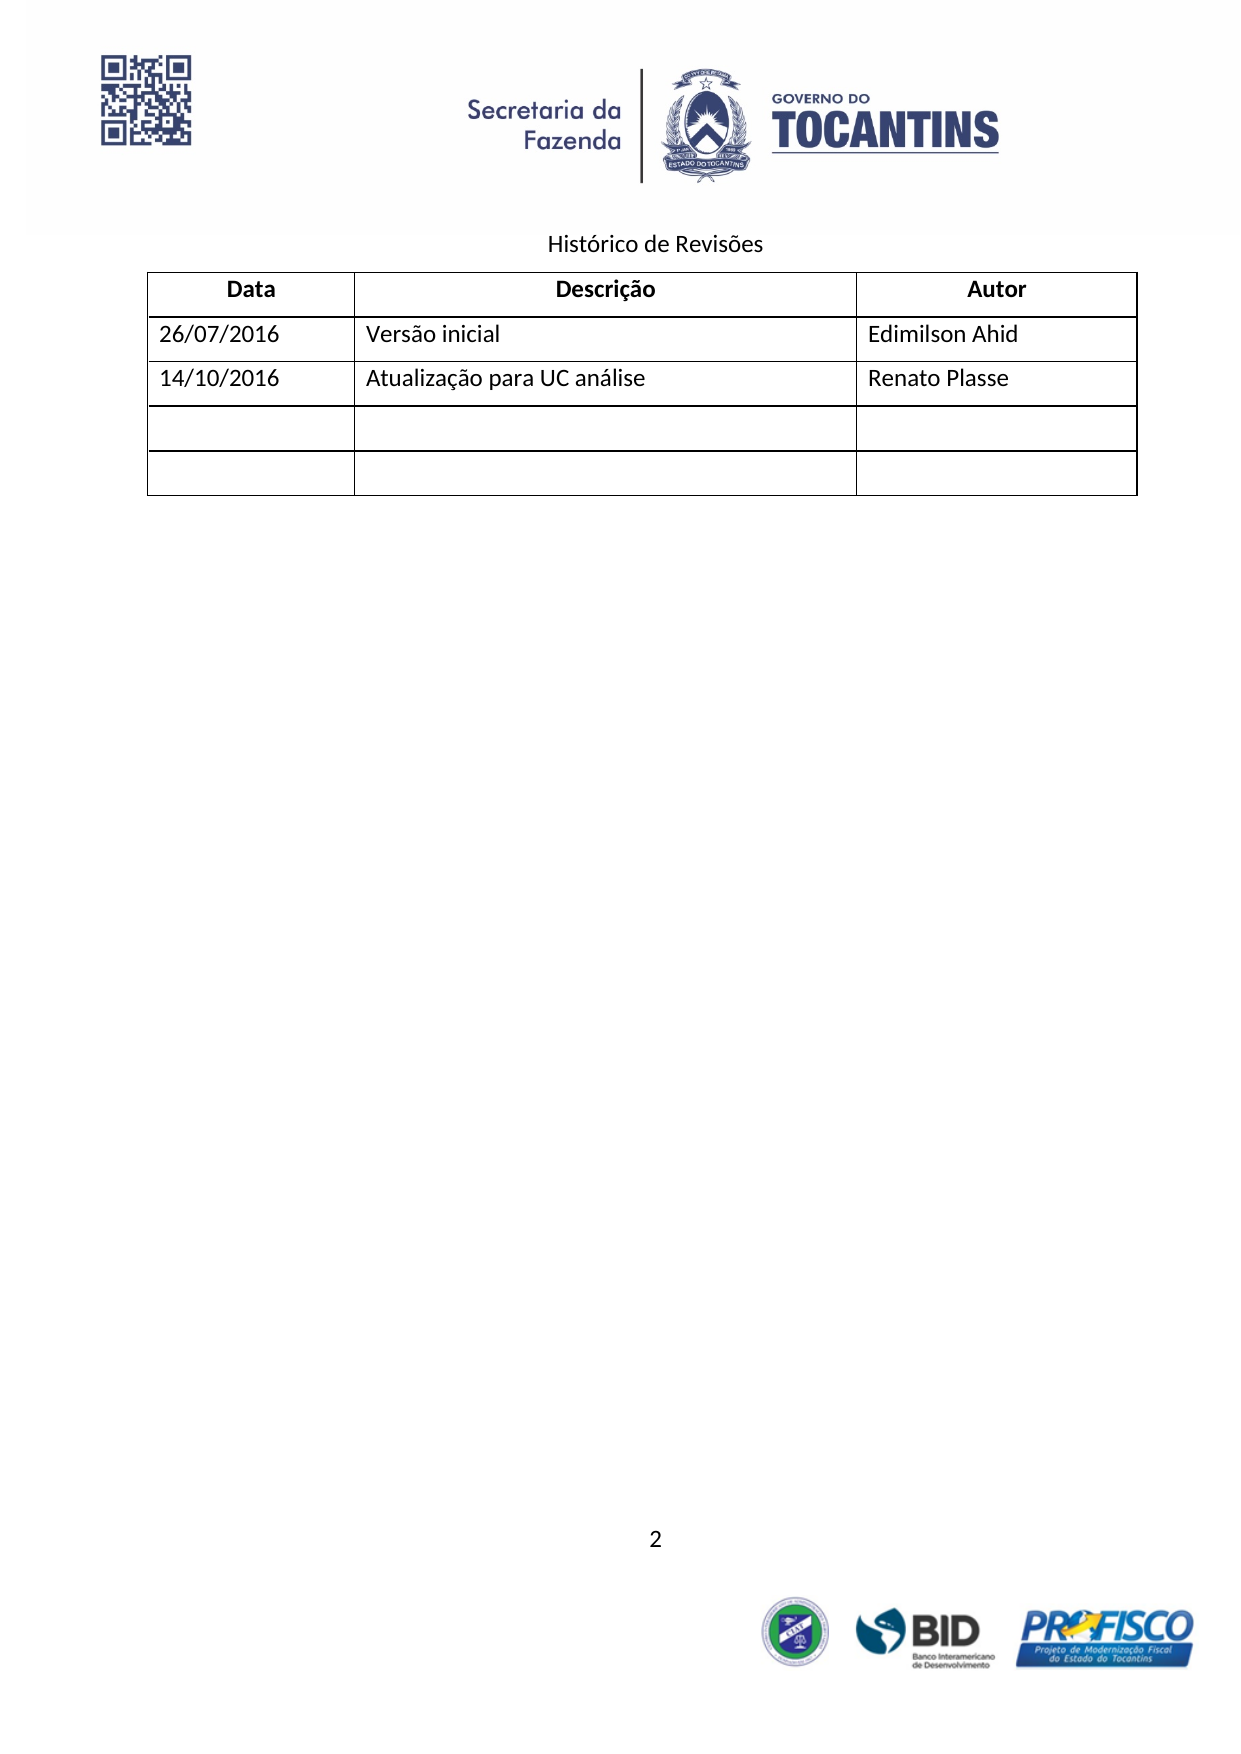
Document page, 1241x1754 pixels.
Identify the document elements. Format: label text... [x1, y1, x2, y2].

table_cell Edimilson Ahid [857, 318, 1136, 361]
table_cell 14/10/2016 [148, 362, 354, 405]
text Histórico de Revisões [248, 229, 1063, 259]
picture [25, 0, 1241, 235]
table_cell Versão inicial [355, 318, 856, 361]
table_header Data [148, 273, 354, 316]
table_cell Atualização para UC análise [355, 362, 856, 405]
table_cell Renato Plasse [857, 362, 1136, 405]
table_cell [148, 406, 354, 450]
table_cell [355, 452, 856, 494]
table_cell [857, 452, 1136, 494]
table_cell [148, 451, 354, 494]
picture [759, 1595, 1200, 1671]
table_cell 26/07/2016 [148, 317, 354, 361]
table_header Descrição [355, 273, 856, 316]
table_cell [355, 407, 856, 450]
table_cell [857, 407, 1136, 450]
table_header Autor [857, 273, 1136, 316]
